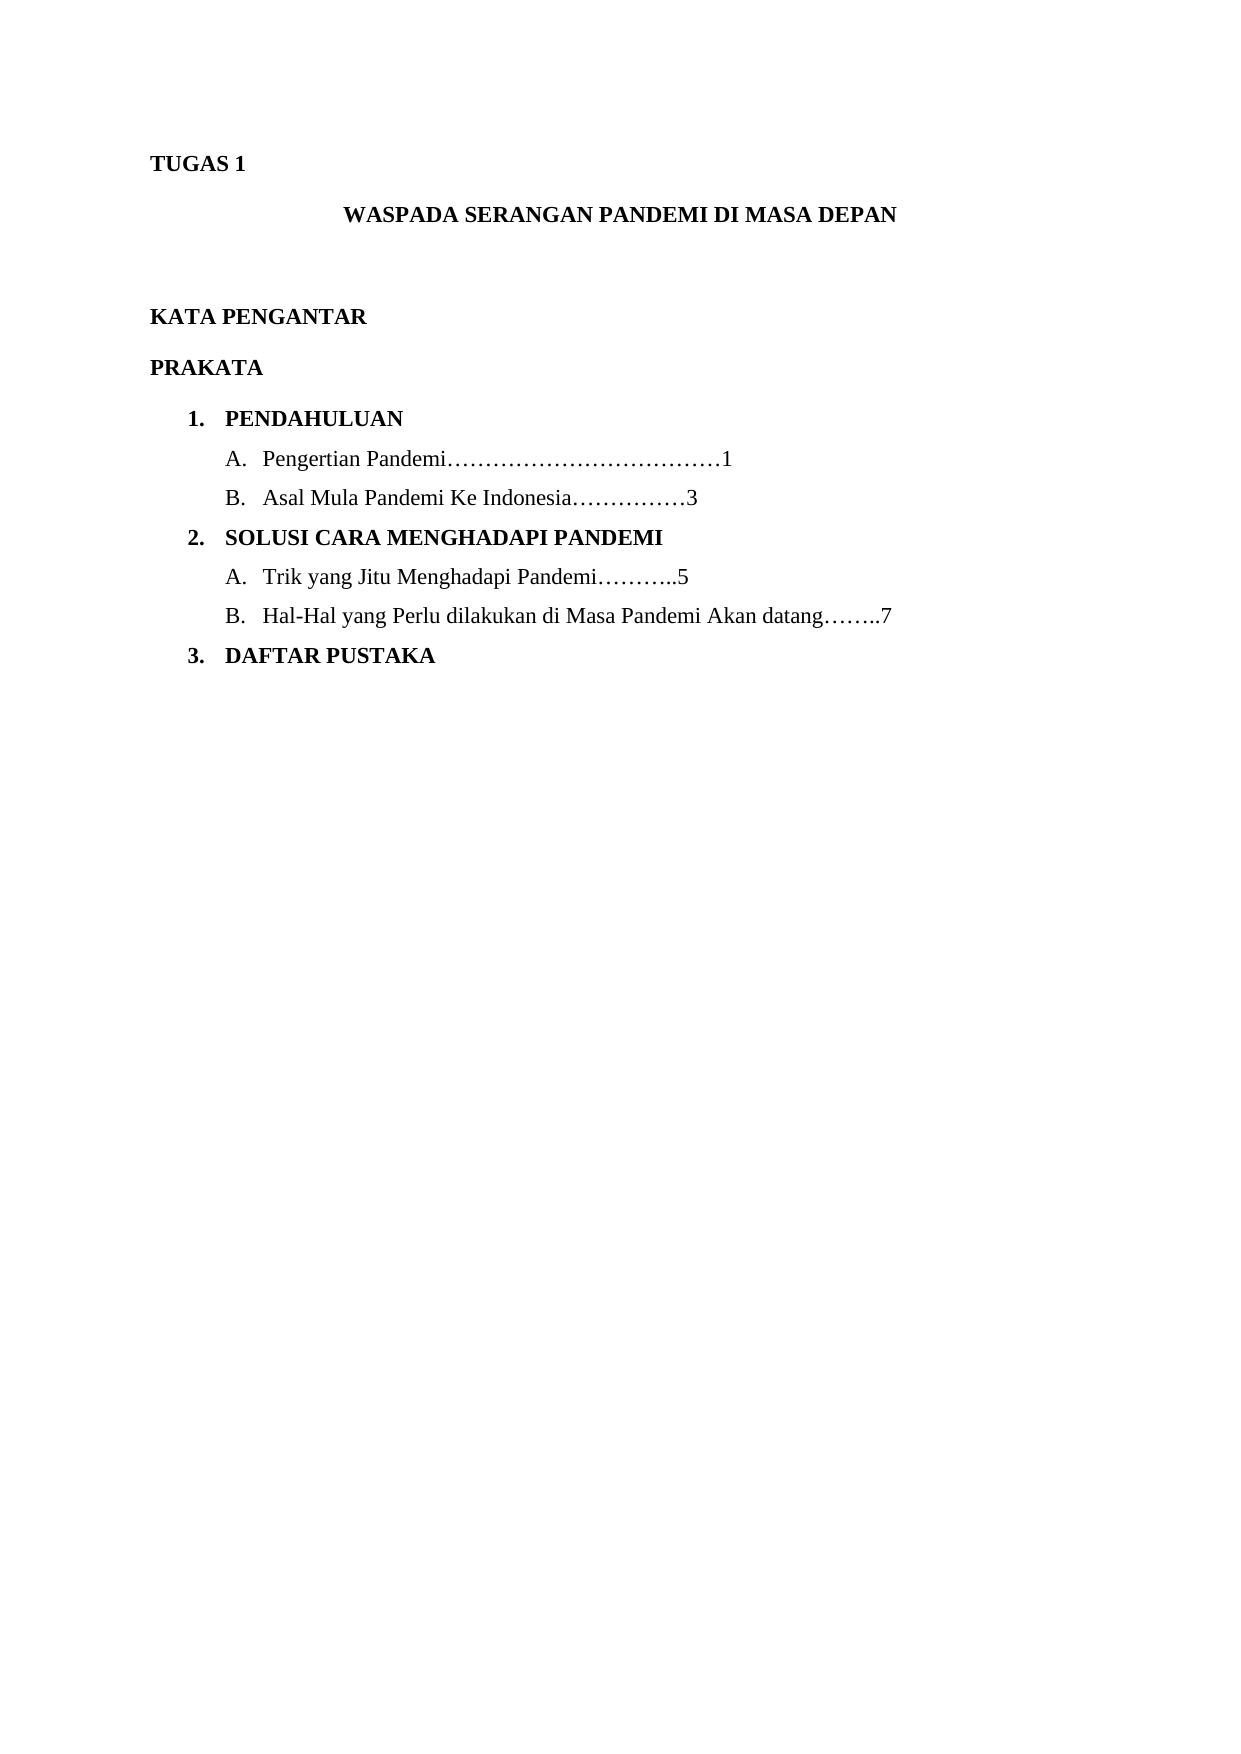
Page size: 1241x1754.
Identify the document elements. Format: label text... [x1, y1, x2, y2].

text WASPADA SERANGAN PANDEMI DI MASA DEPAN [150, 201, 1090, 227]
list SOLUSI CARA MENGHADAPI PANDEMI [187, 524, 1090, 550]
list Hal-Hal yang Perlu dilakukan di Masa Pandemi Akan datang……..7 [225, 603, 1090, 629]
list Trik yang Jitu Menghadapi Pandemi………..5 [225, 563, 1090, 589]
text KATA PENGANTAR [150, 303, 1090, 329]
text TUGAS 1 [150, 150, 1090, 176]
list DAFTAR PUSTAKA [187, 642, 1090, 668]
list Asal Mula Pandemi Ke Indonesia……………3 [225, 484, 1090, 511]
list PENDAHULUAN [187, 405, 1090, 432]
text PRAKATA [150, 354, 1090, 381]
list Pengertian Pandemi………………………………1 [225, 445, 1090, 471]
